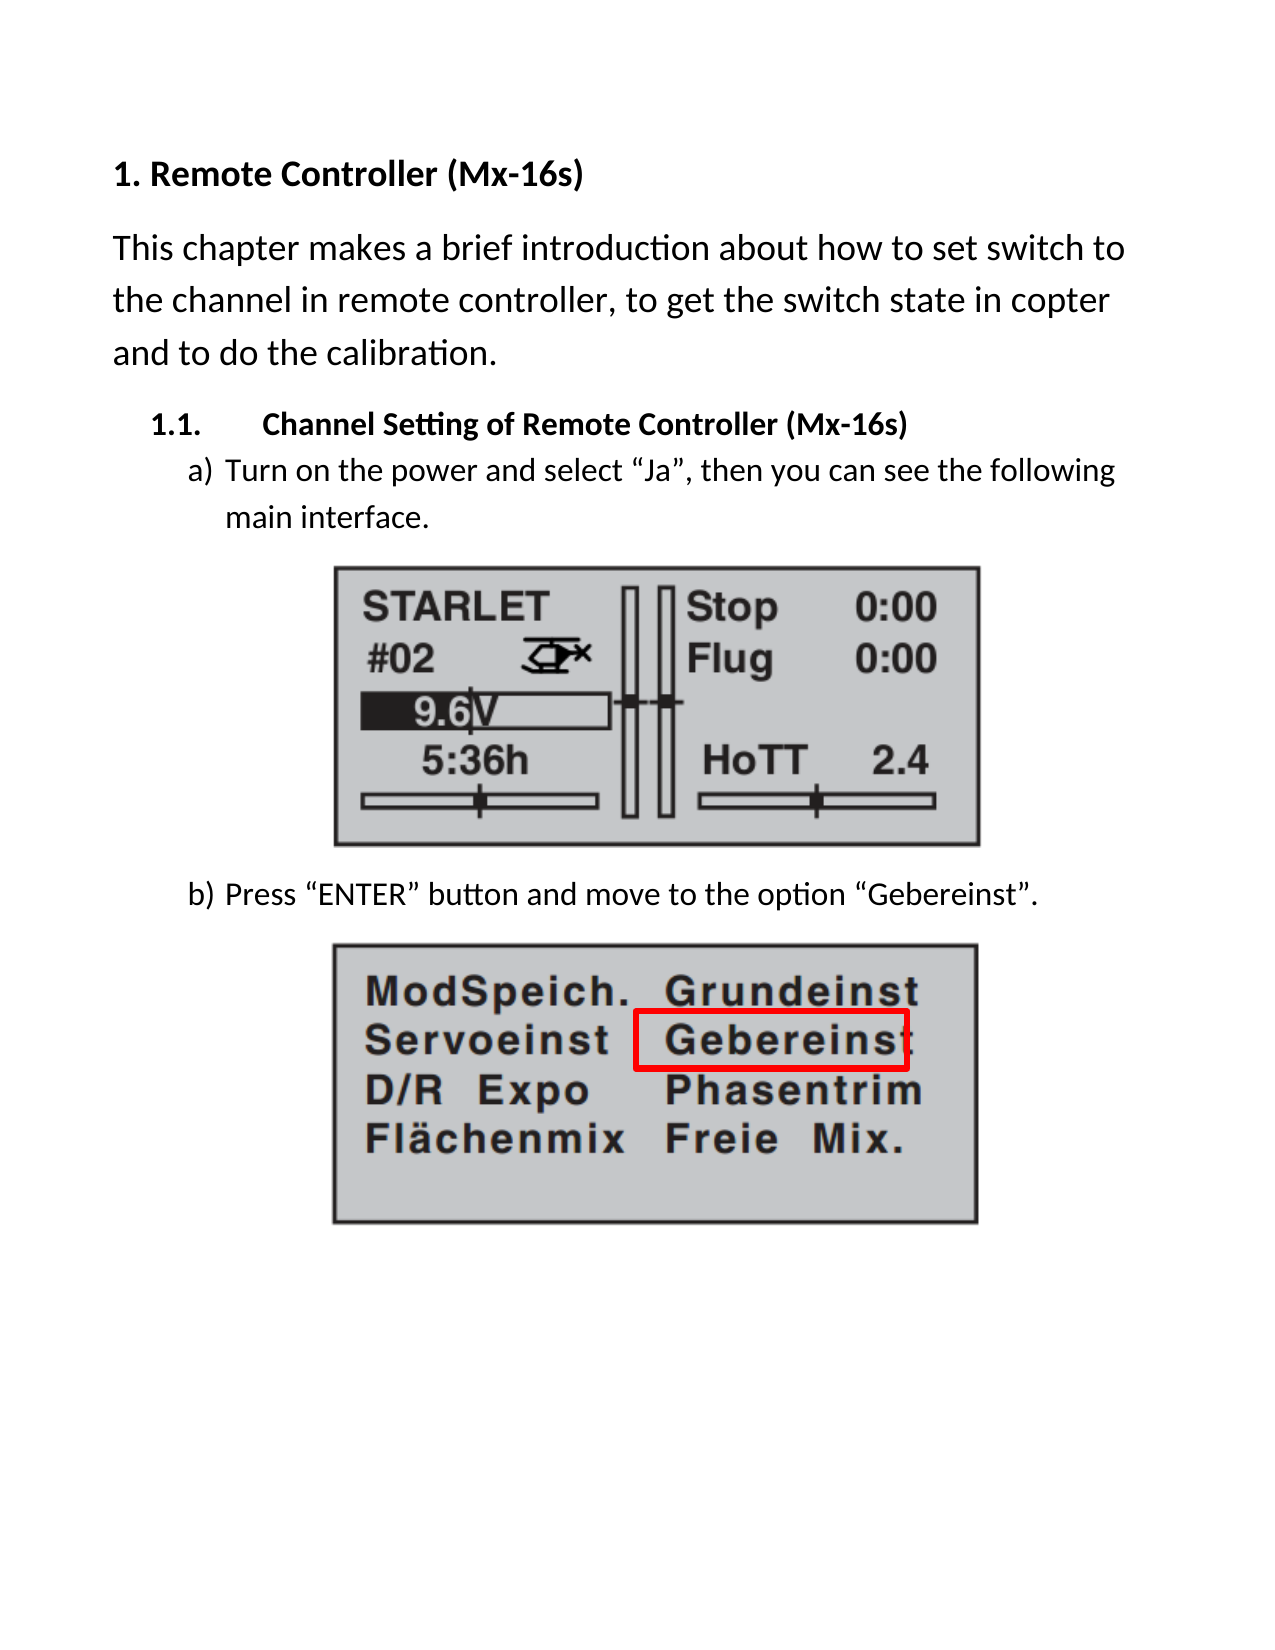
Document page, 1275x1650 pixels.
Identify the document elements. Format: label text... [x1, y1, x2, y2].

list Channel Setting of Remote Controller (Mx-16s) [150, 402, 1162, 443]
list Remote Controller (Mx-16s) [112, 150, 1162, 196]
list Press “ENTER” button and move to the option “Gebereinst”. [187, 873, 1162, 914]
list Turn on the power and select “Ja”, then you can see the following main interface. [187, 449, 1162, 537]
picture [331, 563, 982, 848]
text This chapter makes a brief introduction about how to set switch to the channel in remote controller, to get the switch state in copter and to do the calibration. [112, 223, 1162, 375]
picture [327, 940, 985, 1230]
